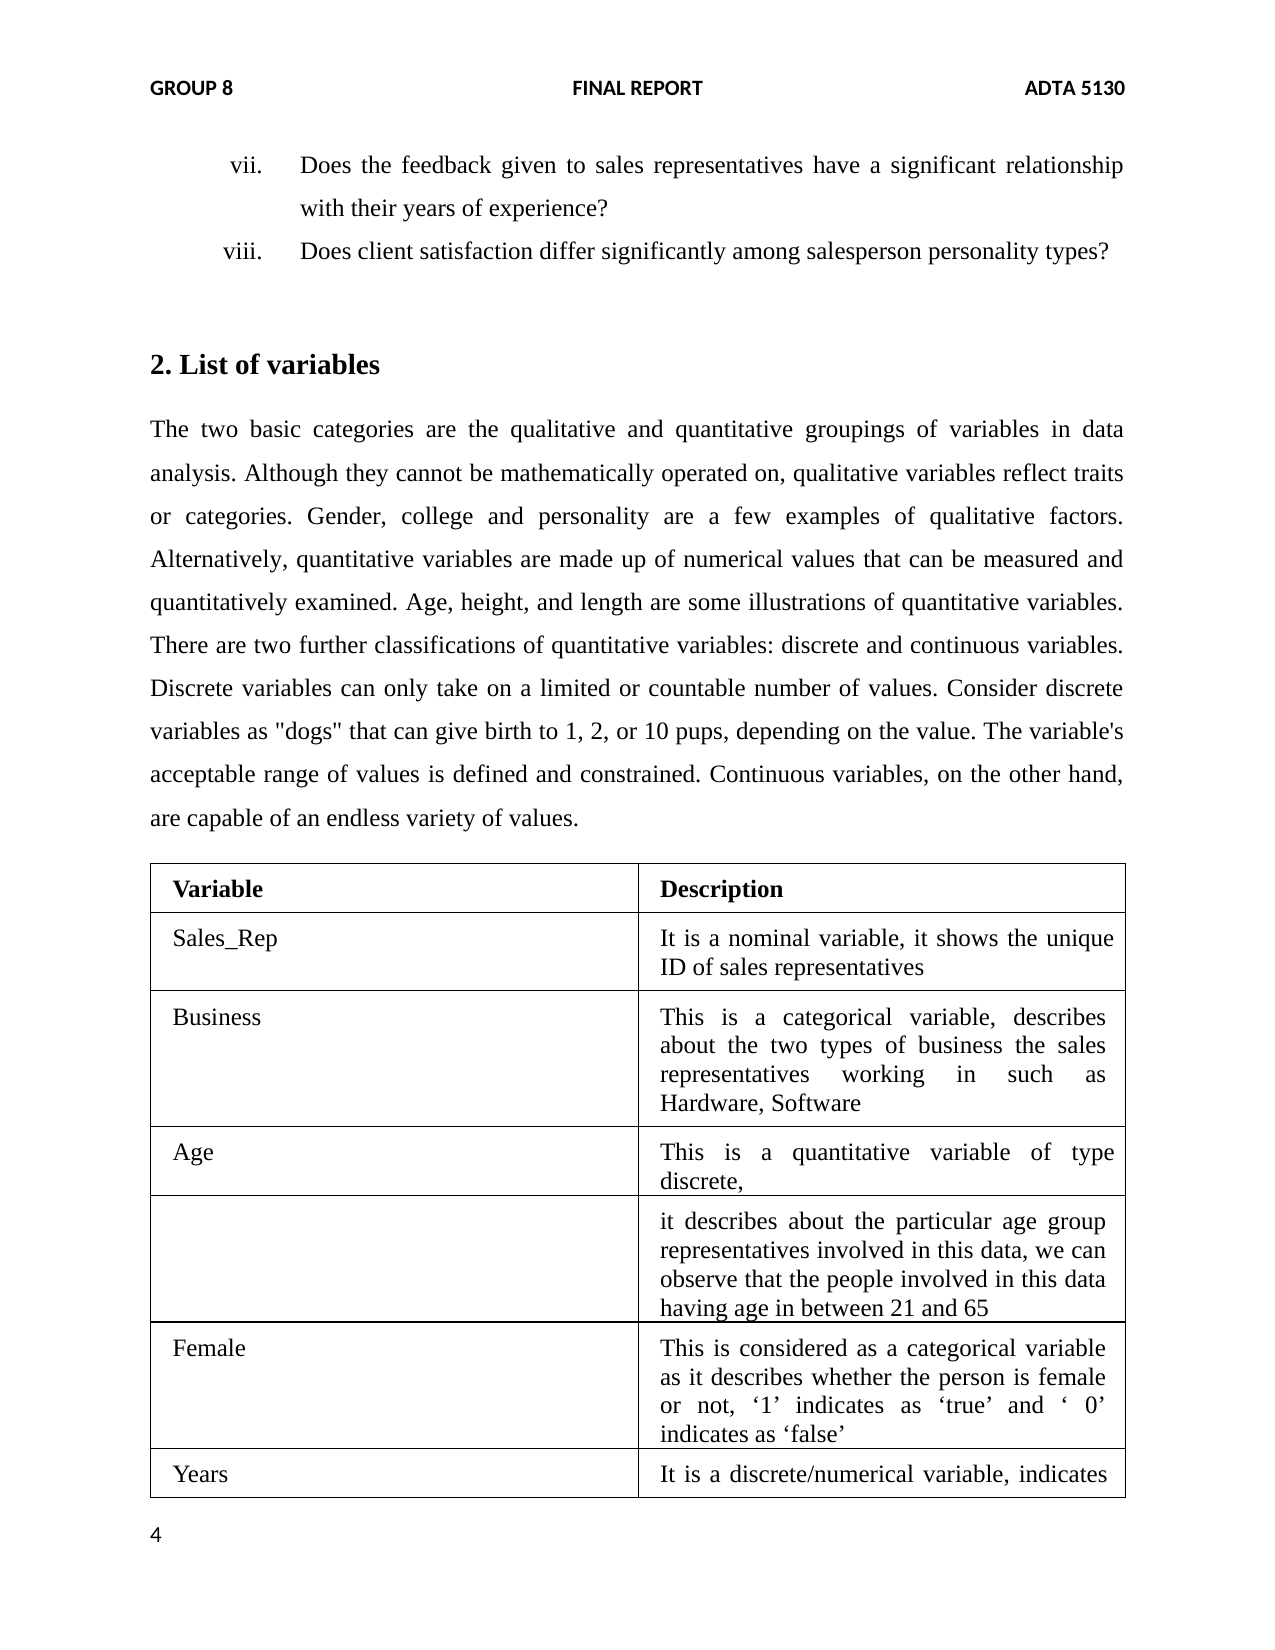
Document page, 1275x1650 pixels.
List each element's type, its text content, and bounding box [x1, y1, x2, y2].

list Does the feedback given to sales representatives have a significant relationship with their years of experience? [262, 150, 1125, 222]
table_cell Female [151, 1323, 638, 1448]
text The two basic categories are the qualitative and quantitative groupings of variables in data analysis. Although they cannot be mathematically operated on, qualitative variables reflect traits or categories. Gender, college and personality are a few examples of qualitative factors. Alternatively, quantitative variables are made up of numerical values that can be measured and quantitatively examined. Age, height, and length are some illustrations of quantitative variables. There are two further classifications of quantitative variables: discrete and continuous variables. Discrete variables can only take on a limited or countable number of values. Consider discrete variables as "dogs" that can give birth to 1, 2, or 10 pups, depending on the value. The variable's acceptable range of values is defined and constrained. Continuous variables, on the other hand, are capable of an endless variety of values. [150, 414, 1125, 831]
table_cell Years [151, 1449, 638, 1497]
table_cell Age [151, 1127, 638, 1195]
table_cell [639, 1449, 1125, 1497]
table_cell This is a categorical variable, describes about the two types of business the sales representatives working in such as Hardware, Software [639, 991, 1125, 1126]
table_cell Sales_Rep [151, 913, 638, 990]
table_cell [151, 1196, 638, 1321]
table_cell it describes about the particular age group representatives involved in this data, we can observe that the people involved in this data having age in between 21 and 65 [639, 1196, 1125, 1321]
subtitle 2. List of variables [150, 347, 1125, 381]
table_header Description [639, 864, 1125, 912]
table_cell This is a quantitative variable of type discrete, [639, 1127, 1125, 1195]
list Does client satisfaction differ significantly among salesperson personality types? [262, 236, 1125, 265]
table_cell Business [151, 991, 638, 1126]
table_header Variable [151, 864, 638, 912]
table_cell It is a nominal variable, it shows the unique ID of sales representatives [639, 913, 1125, 990]
table_cell This is considered as a categorical variable as it describes whether the person is female or not, ‘1’ indicates as ‘true’ and ‘ 0’ indicates as ‘false’ [639, 1323, 1125, 1448]
